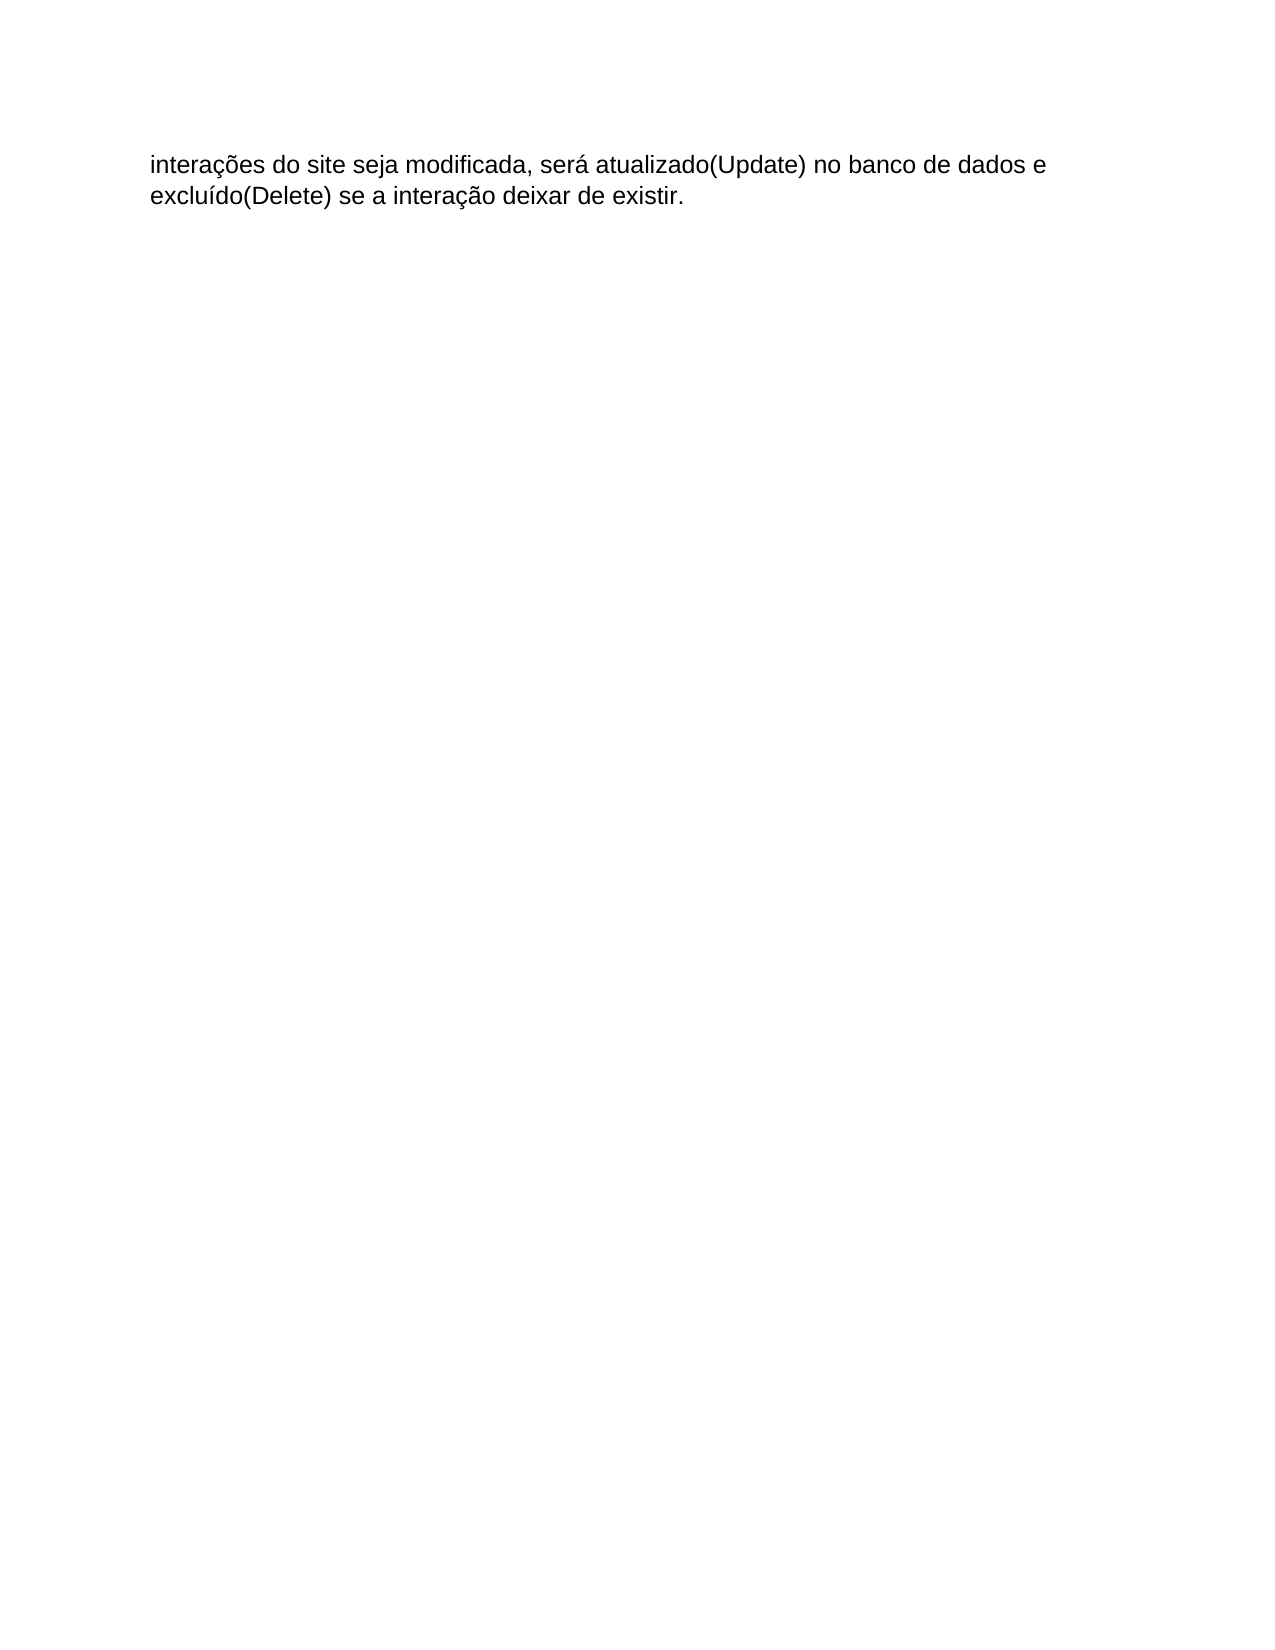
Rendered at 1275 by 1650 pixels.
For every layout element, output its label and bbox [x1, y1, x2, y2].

text [150, 150, 1125, 210]
